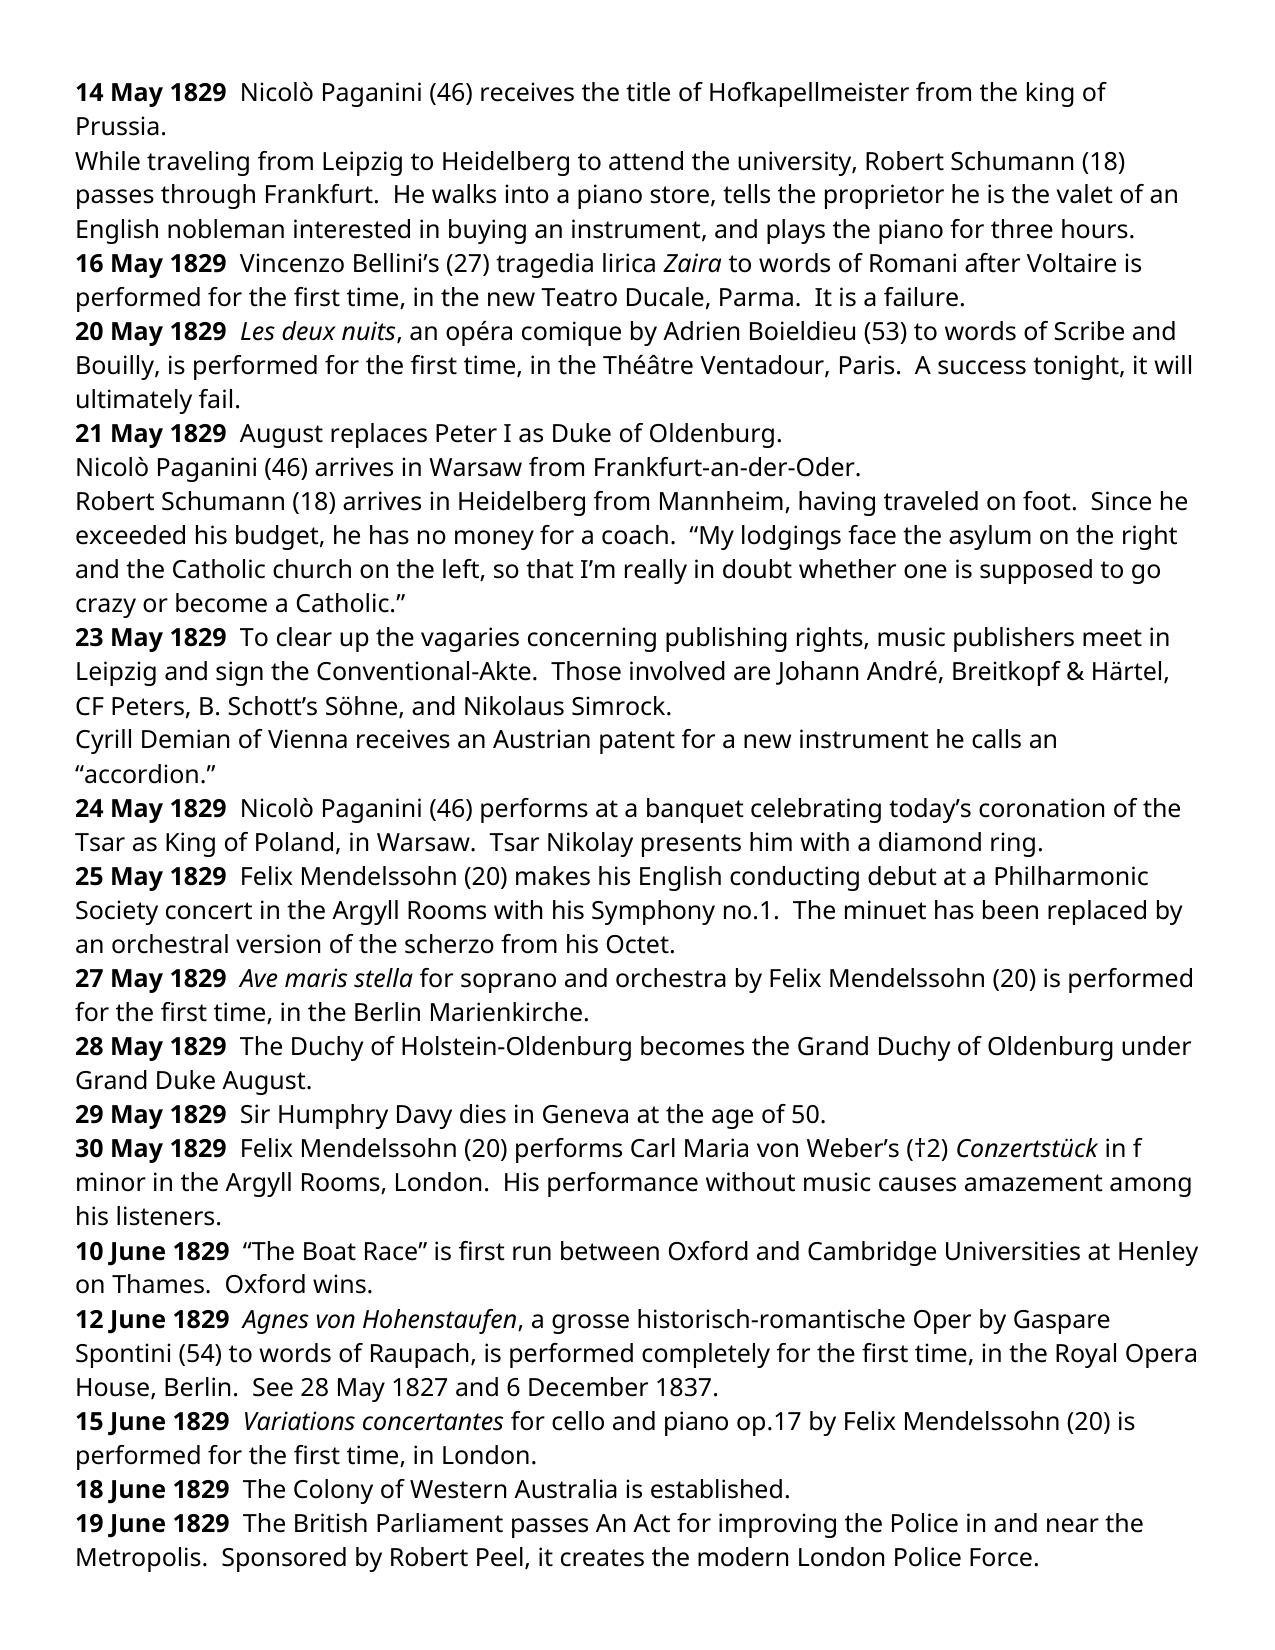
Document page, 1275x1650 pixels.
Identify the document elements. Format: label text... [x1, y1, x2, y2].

text Nicolò Paganini (46) arrives in Warsaw from Frankfurt-an-der-Oder. [75, 450, 1200, 484]
text 24 May 1829 Nicolò Paganini (46) performs at a banquet celebrating today’s coronation of the Tsar as King of Poland, in Warsaw. Tsar Nikolay presents him with a diamond ring. [75, 790, 1200, 858]
text 10 June 1829 “The Boat Race” is first run between Oxford and Cambridge Universities at Henley on Thames. Oxford wins. [75, 1233, 1200, 1301]
text While traveling from Leipzig to Heidelberg to attend the university, Robert Schumann (18) passes through Frankfurt. He walks into a piano store, tells the proprietor he is the valet of an English nobleman interested in buying an instrument, and plays the piano for three hours. [75, 143, 1200, 245]
text 28 May 1829 The Duchy of Holstein-Oldenburg becomes the Grand Duchy of Oldenburg under Grand Duke August. [75, 1029, 1200, 1097]
text 29 May 1829 Sir Humphry Davy dies in Geneva at the age of 50. [75, 1097, 1200, 1131]
text 12 June 1829 Agnes von Hohenstaufen, a grosse historisch-romantische Oper by Gaspare Spontini (54) to words of Raupach, is performed completely for the first time, in the Royal Opera House, Berlin. See 28 May 1827 and 6 December 1837. [75, 1301, 1200, 1403]
text 18 June 1829 The Colony of Western Australia is established. [75, 1472, 1200, 1506]
text 21 May 1829 August replaces Peter I as Duke of Oldenburg. [75, 416, 1200, 450]
text 25 May 1829 Felix Mendelssohn (20) makes his English conducting debut at a Philharmonic Society concert in the Argyll Rooms with his Symphony no.1. The minuet has been replaced by an orchestral version of the scherzo from his Octet. [75, 858, 1200, 961]
text 14 May 1829 Nicolò Paganini (46) receives the title of Hofkapellmeister from the king of Prussia. [75, 75, 1200, 143]
text Robert Schumann (18) arrives in Heidelberg from Mannheim, having traveled on foot. Since he exceeded his budget, he has no money for a coach. “My lodgings face the asylum on the right and the Catholic church on the left, so that I’m really in doubt whether one is supposed to go crazy or become a Catholic.” [75, 484, 1200, 620]
text 30 May 1829 Felix Mendelssohn (20) performs Carl Maria von Weber’s (†2) Conzertstück in f minor in the Argyll Rooms, London. His performance without music causes amazement among his listeners. [75, 1131, 1200, 1233]
text 15 June 1829 Variations concertantes for cello and piano op.17 by Felix Mendelssohn (20) is performed for the first time, in London. [75, 1403, 1200, 1472]
text 27 May 1829 Ave maris stella for soprano and orchestra by Felix Mendelssohn (20) is performed for the first time, in the Berlin Marienkirche. [75, 961, 1200, 1029]
text 20 May 1829 Les deux nuits, an opéra comique by Adrien Boieldieu (53) to words of Scribe and Bouilly, is performed for the first time, in the Théâtre Ventadour, Paris. A success tonight, it will ultimately fail. [75, 313, 1200, 416]
text 16 May 1829 Vincenzo Bellini’s (27) tragedia lirica Zaira to words of Romani after Voltaire is performed for the first time, in the new Teatro Ducale, Parma. It is a failure. [75, 245, 1200, 313]
text Cyrill Demian of Vienna receives an Austrian patent for a new instrument he calls an “accordion.” [75, 722, 1200, 790]
text 23 May 1829 To clear up the vagaries concerning publishing rights, music publishers meet in Leipzig and sign the Conventional-Akte. Those involved are Johann André, Breitkopf & Härtel, CF Peters, B. Schott’s Söhne, and Nikolaus Simrock. [75, 620, 1200, 722]
